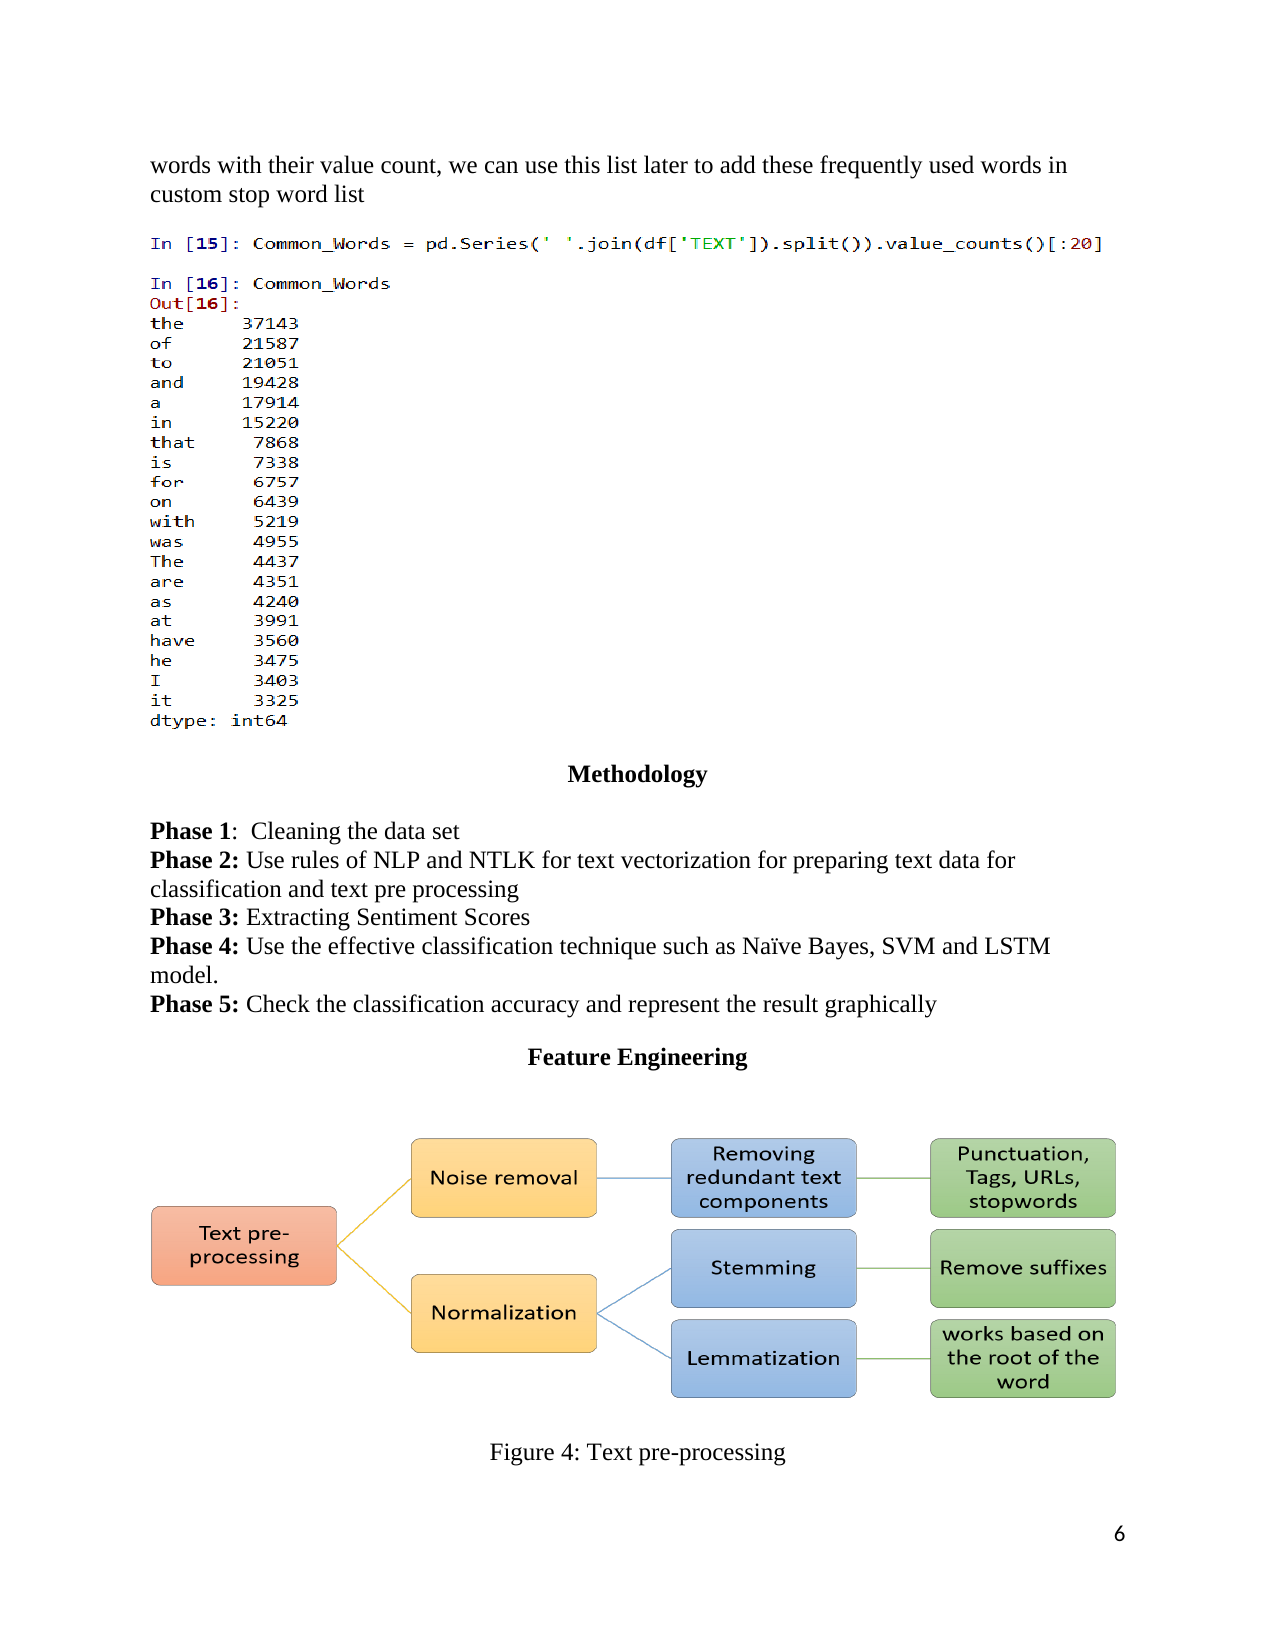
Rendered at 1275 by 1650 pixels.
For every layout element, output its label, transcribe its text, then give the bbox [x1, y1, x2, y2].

text Phase 2: Use rules of NLP and NTLK for text vectorization for preparing text data for classification and text pre processing [150, 845, 1125, 902]
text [150, 150, 1125, 207]
text Phase 1: Cleaning the data set [150, 816, 1125, 845]
text Phase 3: Extracting Sentiment Scores [150, 902, 1125, 931]
text Phase 4: Use the effective classification technique such as Naïve Bayes, SVM and LSTM model. [150, 931, 1125, 989]
subtitle Feature Engineering [150, 1042, 1125, 1071]
text Figure 4: Text pre-processing [150, 1437, 1125, 1466]
subtitle Methodology [150, 759, 1125, 787]
text Phase 5: Check the classification accuracy and represent the result graphically [150, 989, 1125, 1017]
picture [150, 1099, 1125, 1437]
picture [150, 236, 1125, 734]
